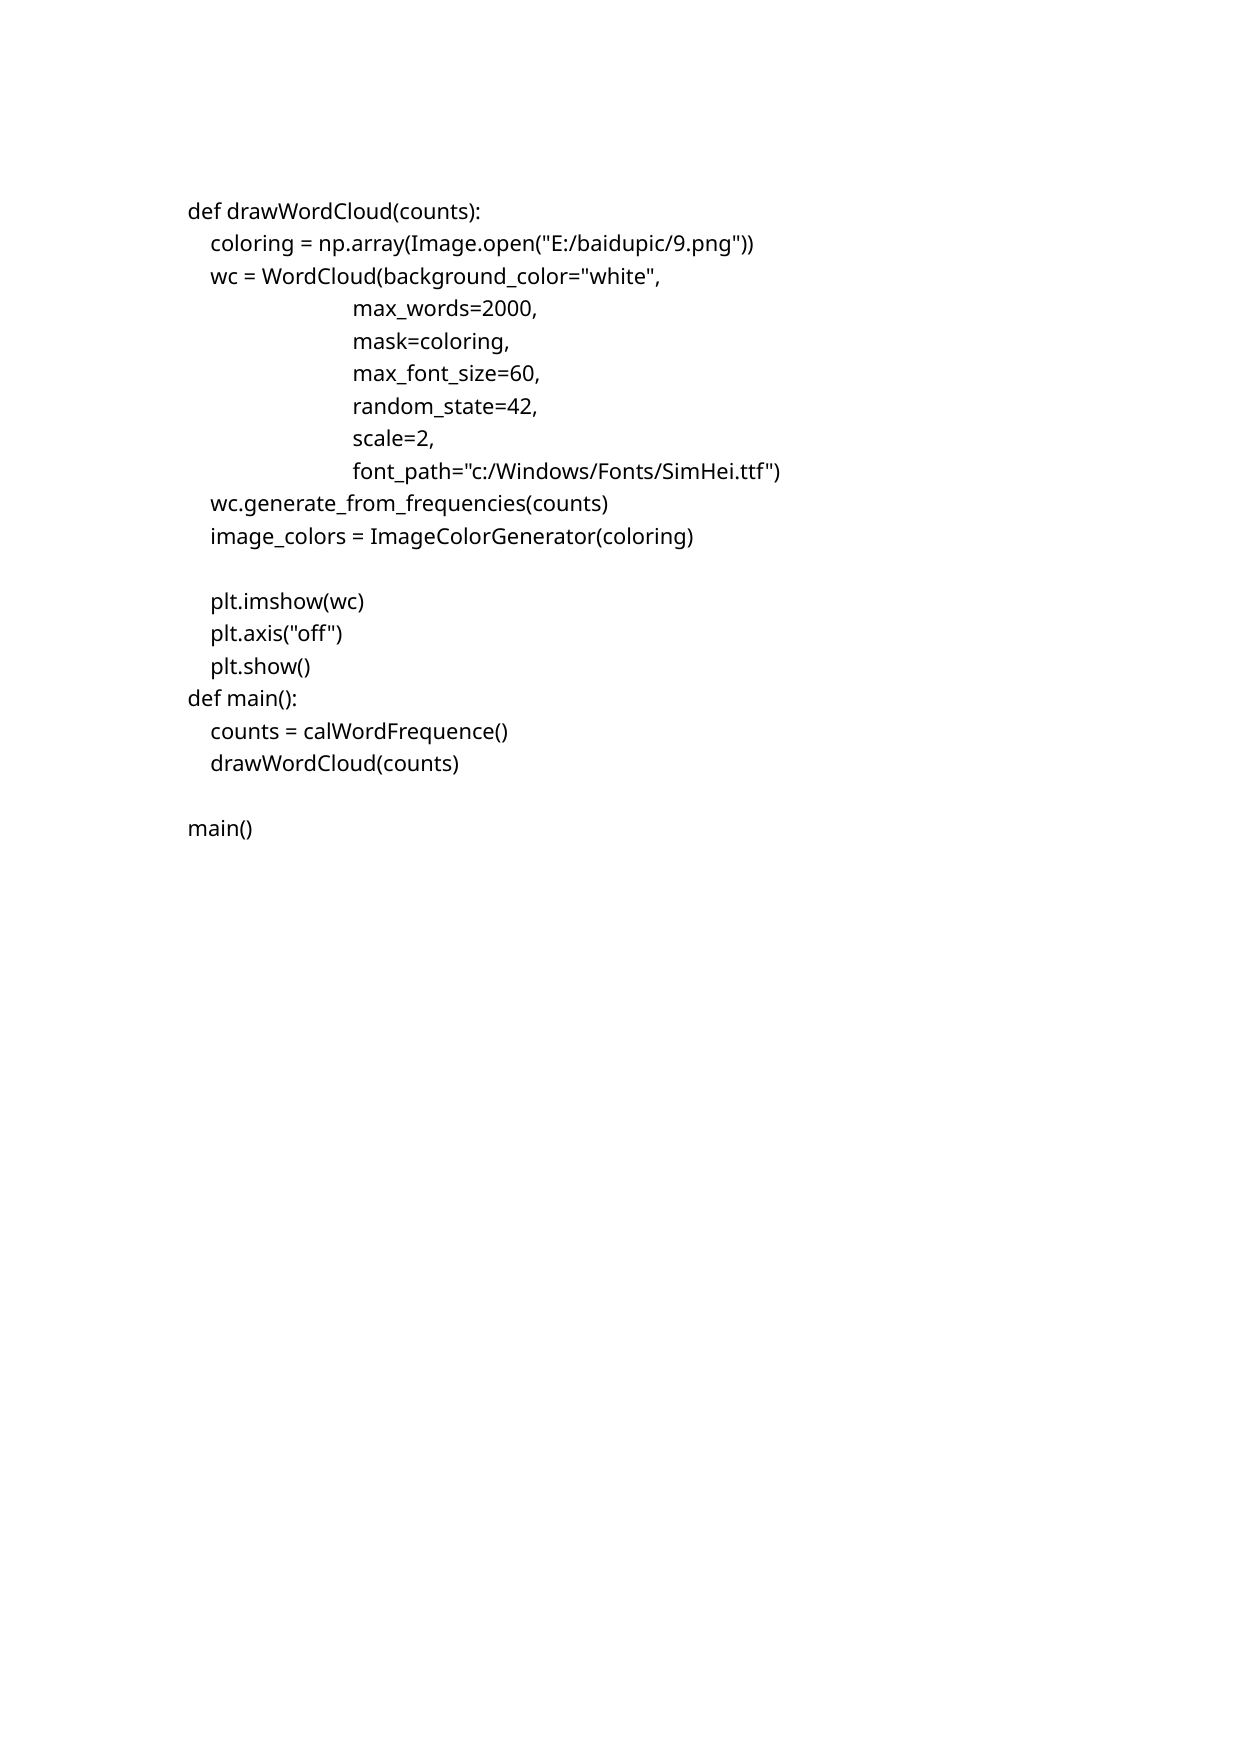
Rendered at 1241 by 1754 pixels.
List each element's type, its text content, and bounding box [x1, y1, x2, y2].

text max_words=2000, [187, 292, 1053, 324]
text plt.show() [187, 649, 1053, 682]
text image_colors = ImageColorGenerator(coloring) [187, 519, 1053, 552]
text wc.generate_from_frequencies(counts) [187, 487, 1053, 519]
text plt.imshow(wc) [187, 584, 1053, 617]
text counts = calWordFrequence() [187, 714, 1053, 747]
text max_font_size=60, [187, 357, 1053, 389]
text scale=2, [187, 422, 1053, 454]
text mask=coloring, [187, 324, 1053, 357]
text main() [187, 812, 1053, 844]
text def main(): [187, 682, 1053, 714]
text wc = WordCloud(background_color="white", [187, 259, 1053, 292]
text plt.axis("off") [187, 617, 1053, 649]
text coloring = np.array(Image.open("E:/baidupic/9.png")) [187, 227, 1053, 259]
text def drawWordCloud(counts): [187, 194, 1053, 227]
text random_state=42, [187, 389, 1053, 422]
text font_path="c:/Windows/Fonts/SimHei.ttf") [187, 454, 1053, 487]
text drawWordCloud(counts) [187, 747, 1053, 779]
